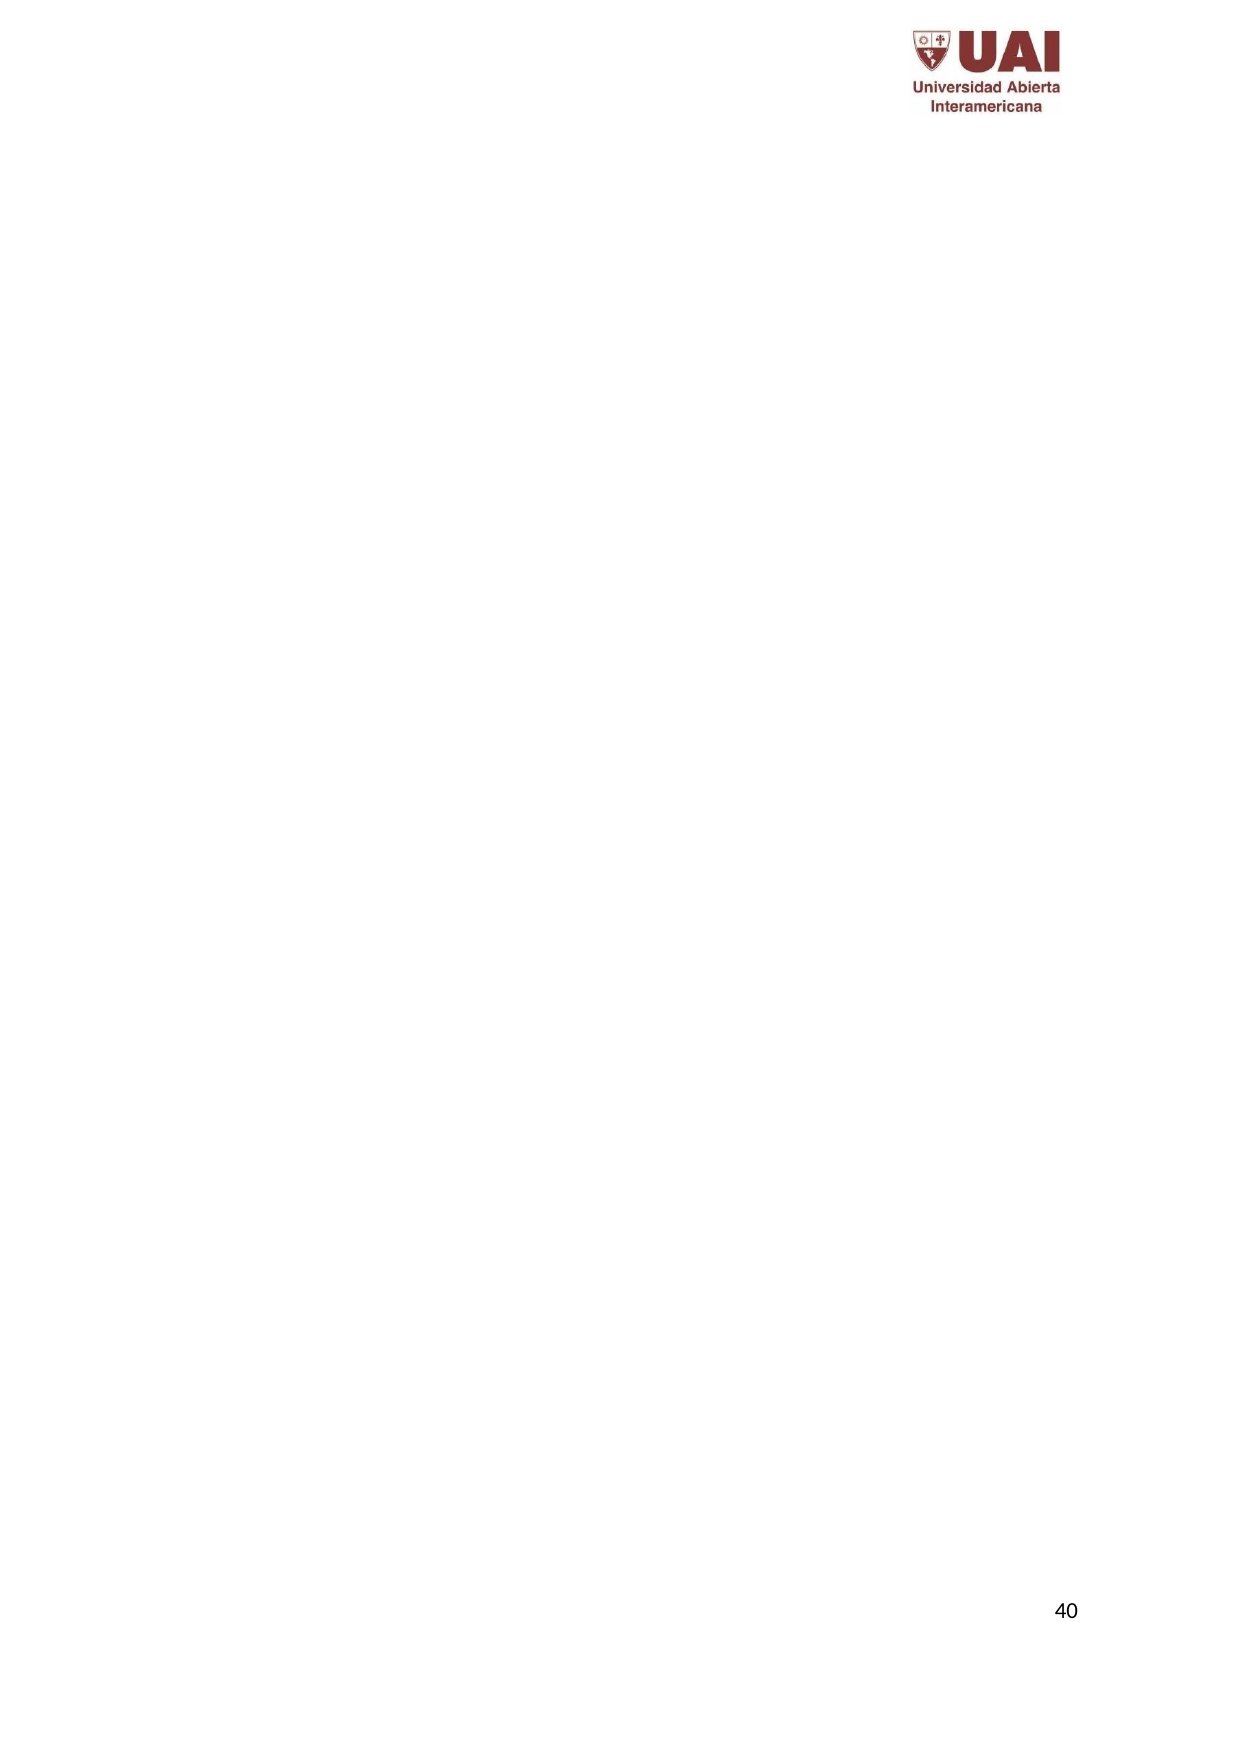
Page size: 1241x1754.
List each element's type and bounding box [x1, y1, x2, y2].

picture [910, 27, 1062, 115]
